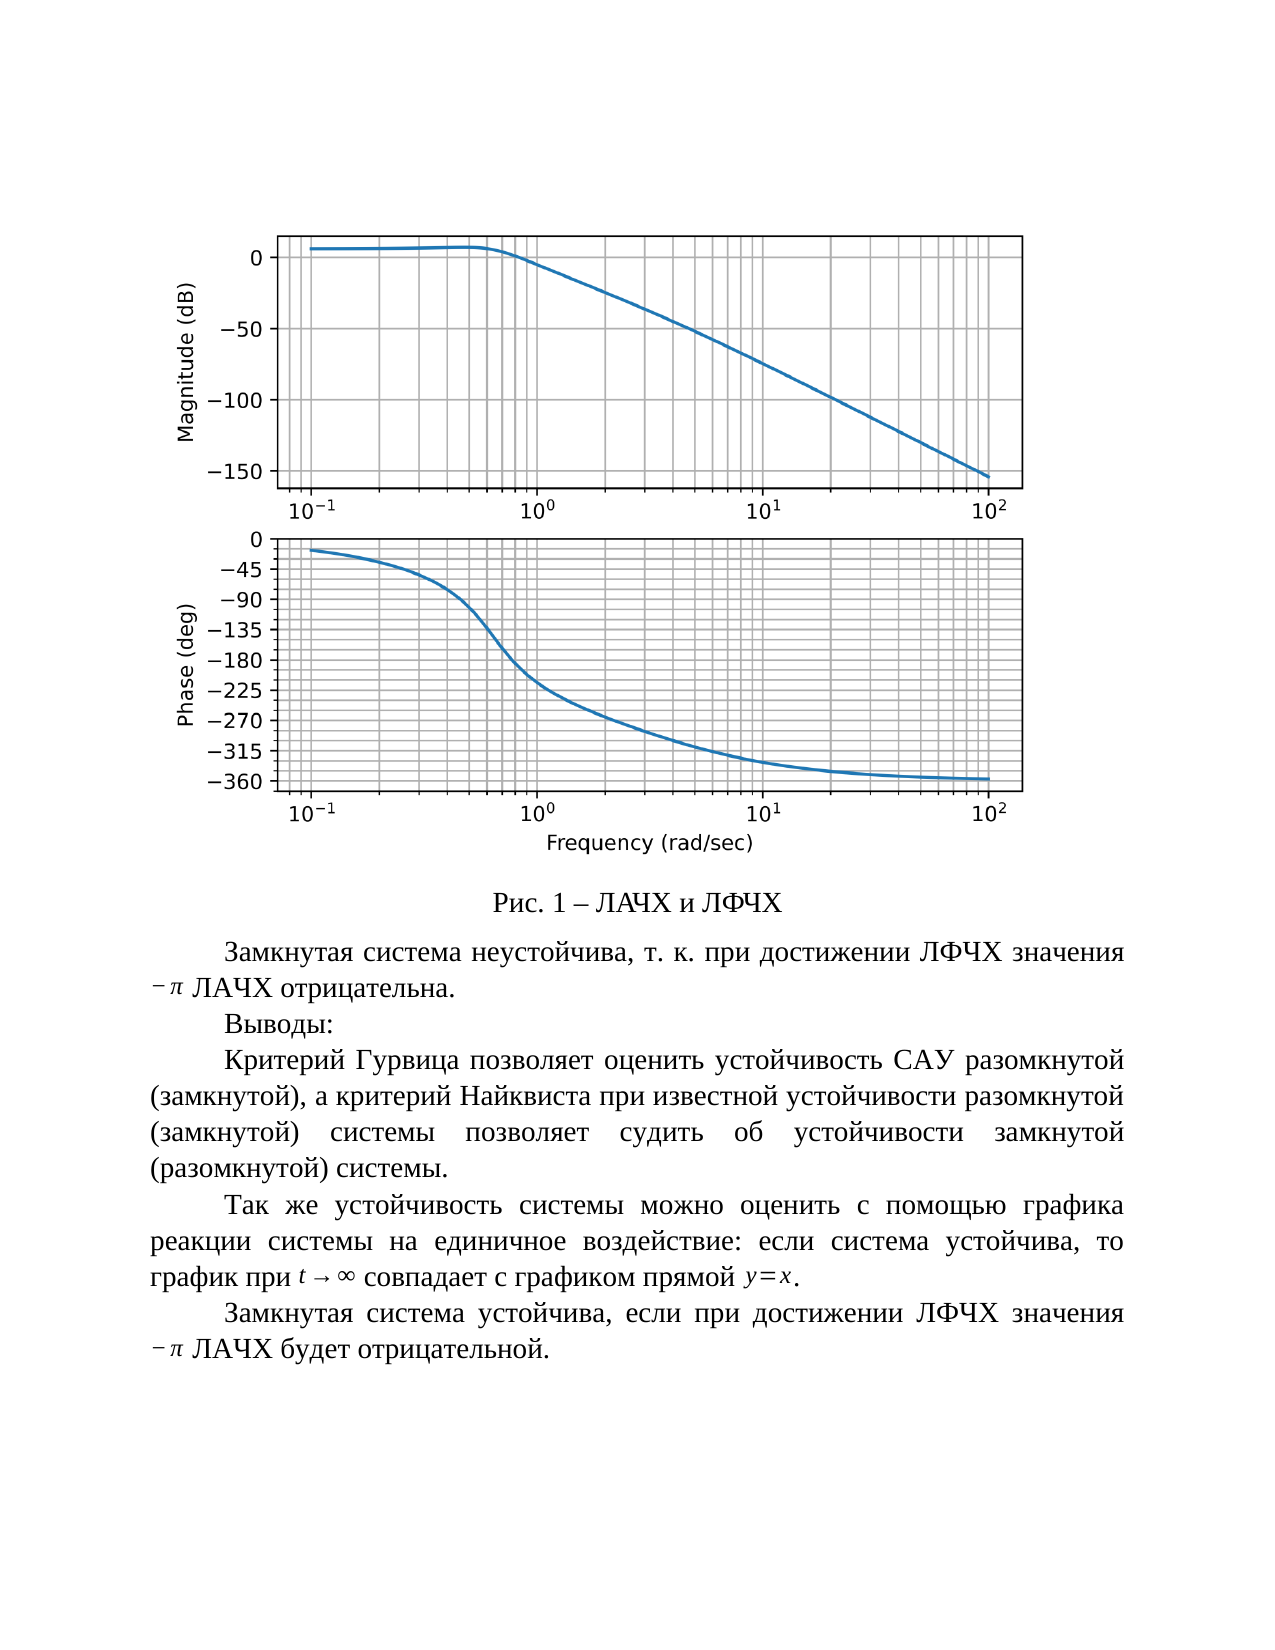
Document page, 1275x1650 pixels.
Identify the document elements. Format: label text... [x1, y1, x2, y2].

text Выводы: [150, 1006, 1125, 1039]
text Замкнутая система неустойчива, т. к. при достижении ЛФЧХ значения ЛАЧХ отрицательна. [150, 934, 1125, 1003]
text Замкнутая система устойчива, если при достижении ЛФЧХ значения ЛАЧХ будет отрицательной. [150, 1295, 1125, 1365]
text Критерий Гурвица позволяет оценить устойчивость САУ разомкнутой (замкнутой), а критерий Найквиста при известной устойчивости разомкнутой (замкнутой) системы позволяет судить об устойчивости замкнутой (разомкнутой) системы. [150, 1042, 1125, 1184]
text Так же устойчивость системы можно оценить с помощью графика реакции системы на единичное воздействие: если система устойчива, то график при совпадает с графиком прямой . [150, 1187, 1125, 1293]
text Рис. 1 – ЛАЧХ и ЛФЧХ [150, 885, 1125, 919]
picture [157, 150, 1118, 870]
